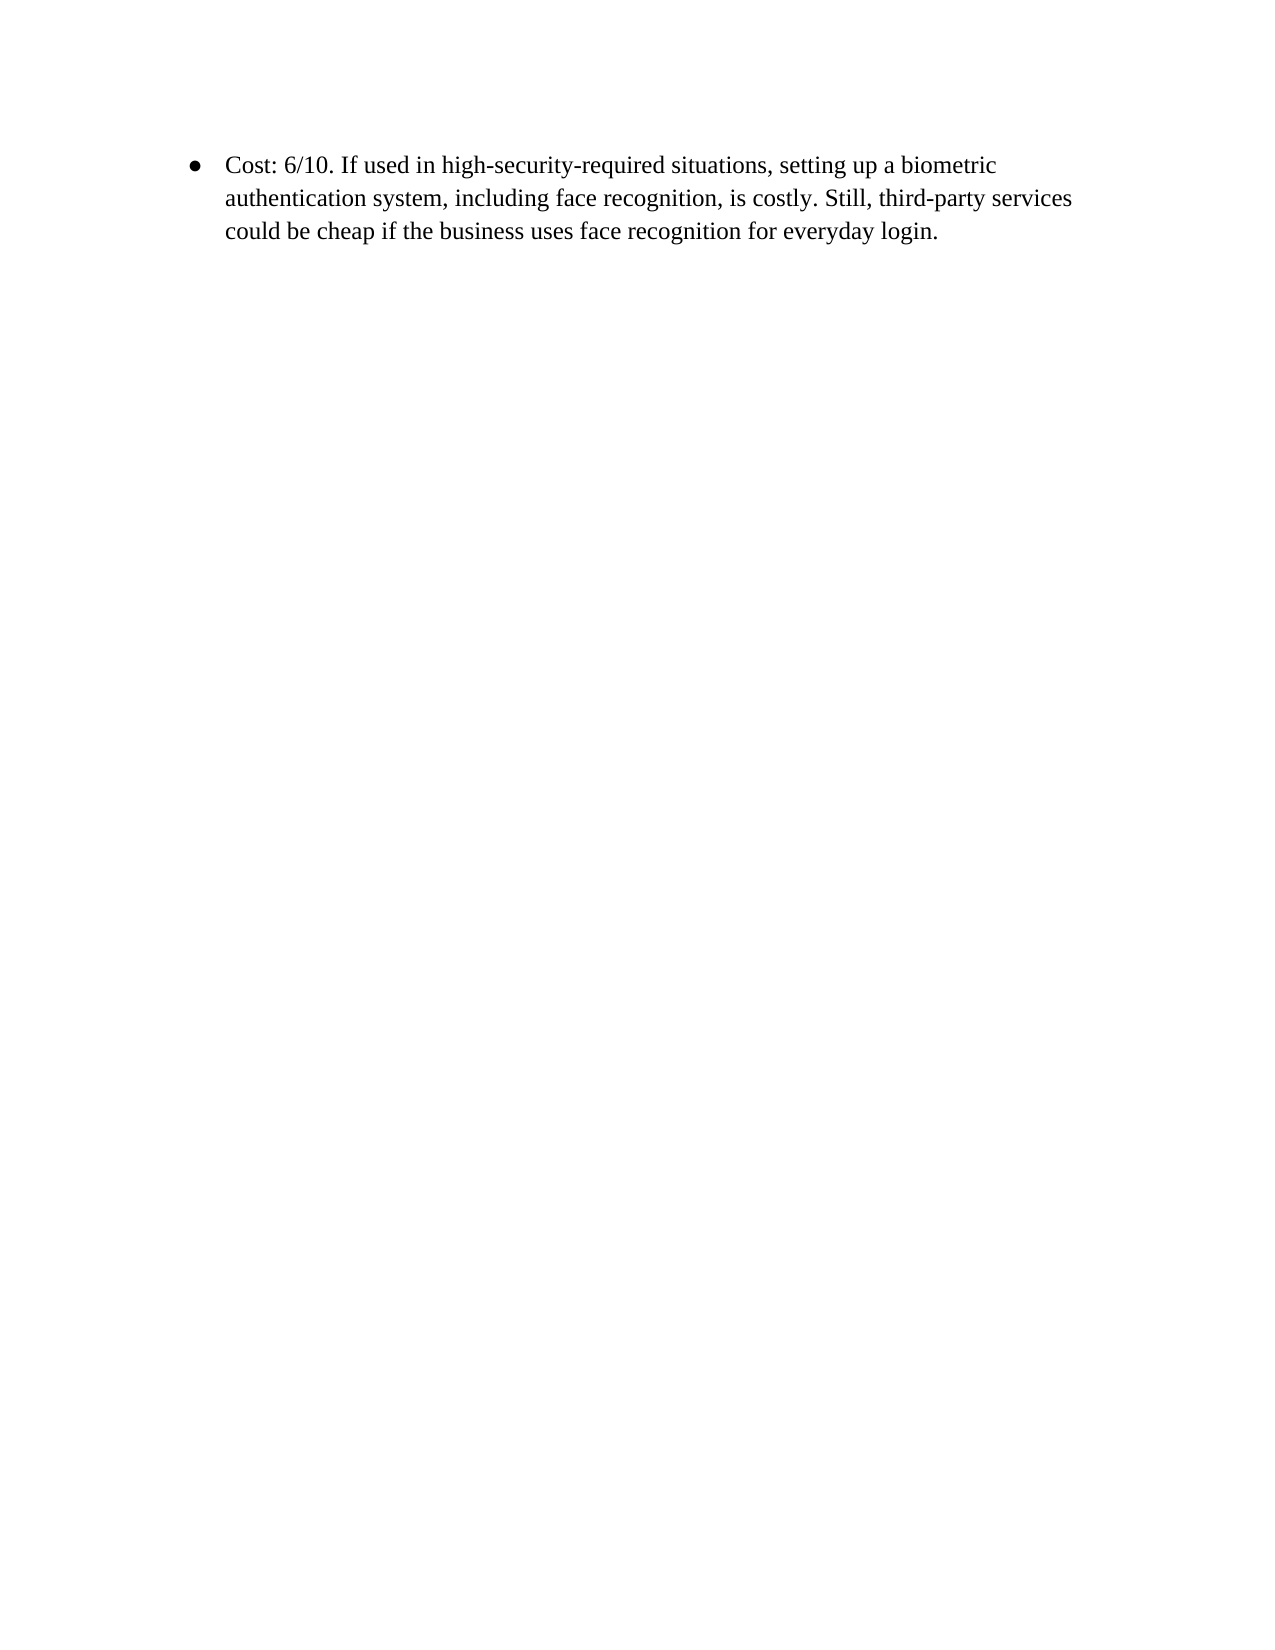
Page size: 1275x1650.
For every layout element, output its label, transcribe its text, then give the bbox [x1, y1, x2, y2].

list Cost: 6/10. If used in high-security-required situations, setting up a biometric authentication system, including face recognition, is costly. Still, third-party services could be cheap if the business uses face recognition for everyday login. [187, 150, 1125, 245]
